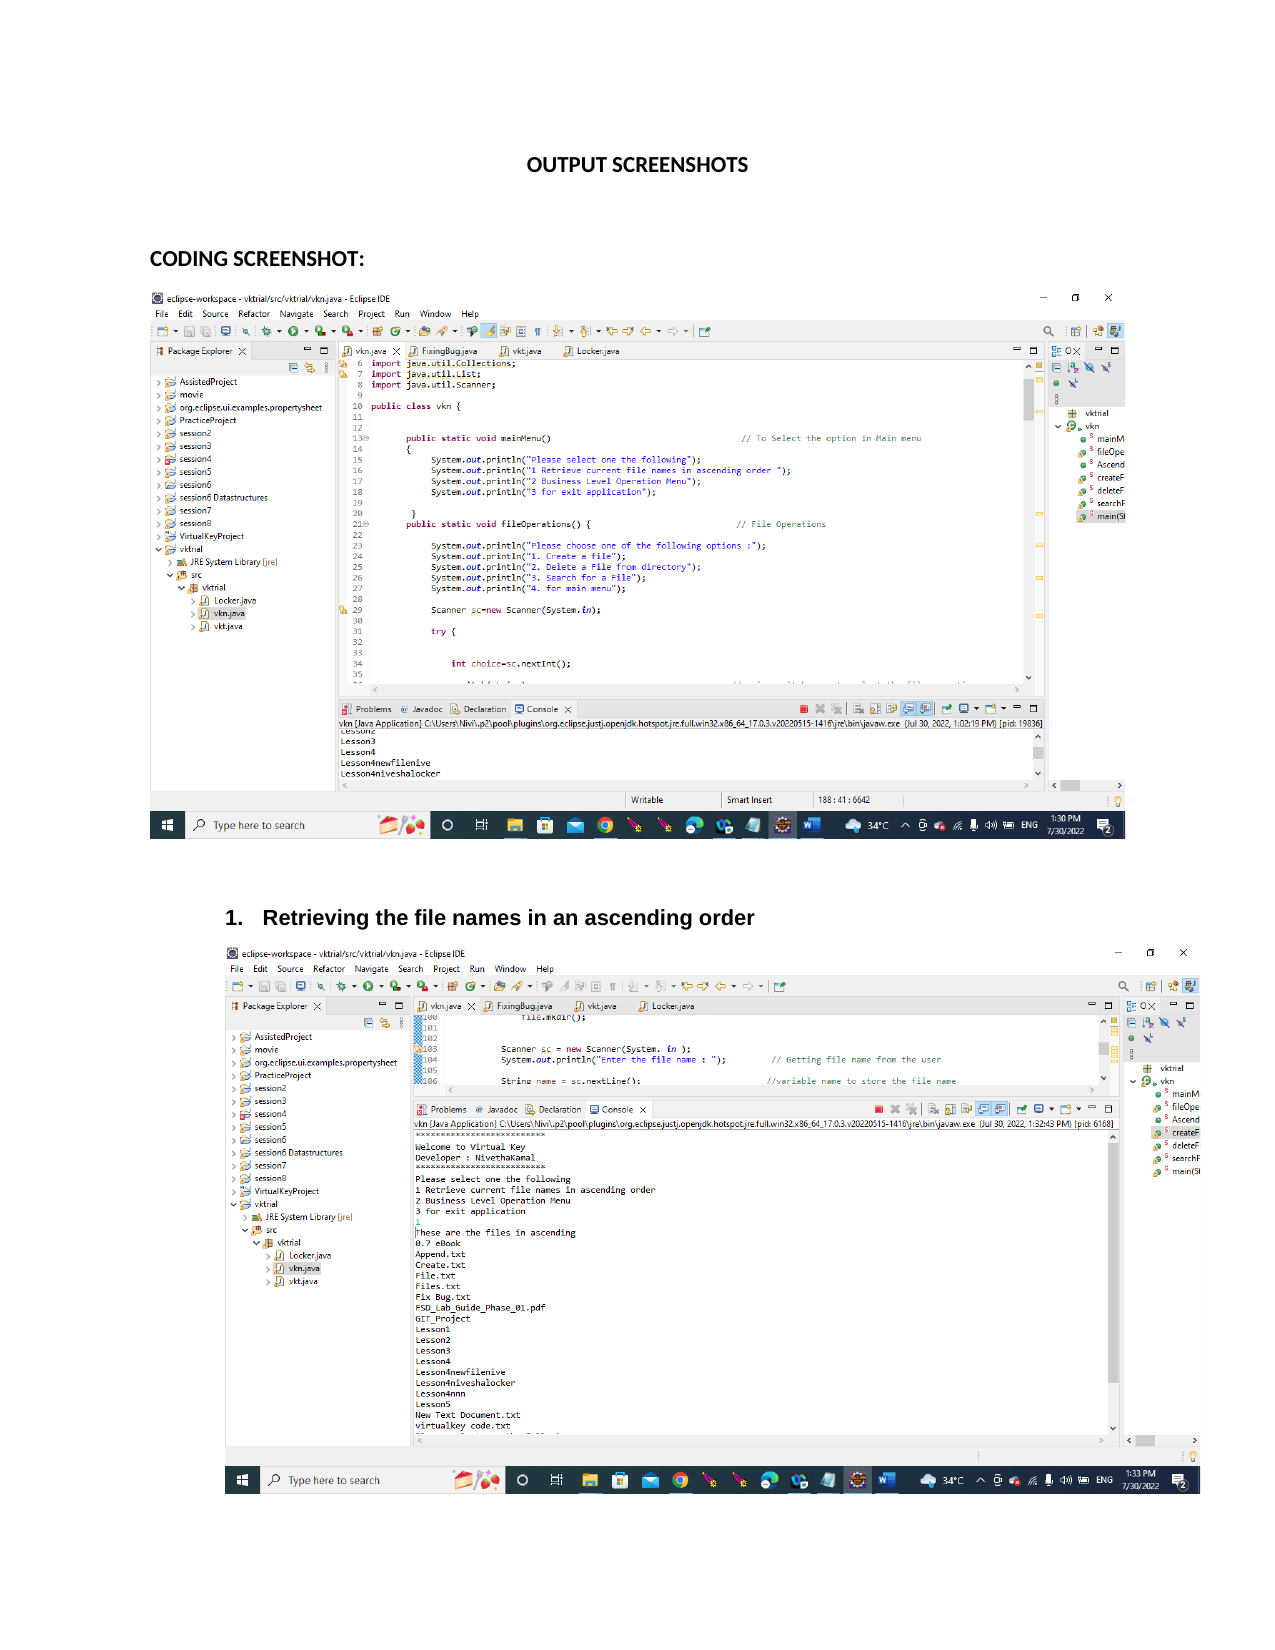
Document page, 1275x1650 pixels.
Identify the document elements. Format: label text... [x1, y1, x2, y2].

text CODING SCREENSHOT: [150, 244, 1125, 272]
picture [150, 290, 1125, 839]
picture [225, 945, 1200, 1494]
list Retrieving the file names in an ascending order [225, 904, 1125, 930]
text OUTPUT SCREENSHOTS [150, 150, 1125, 178]
